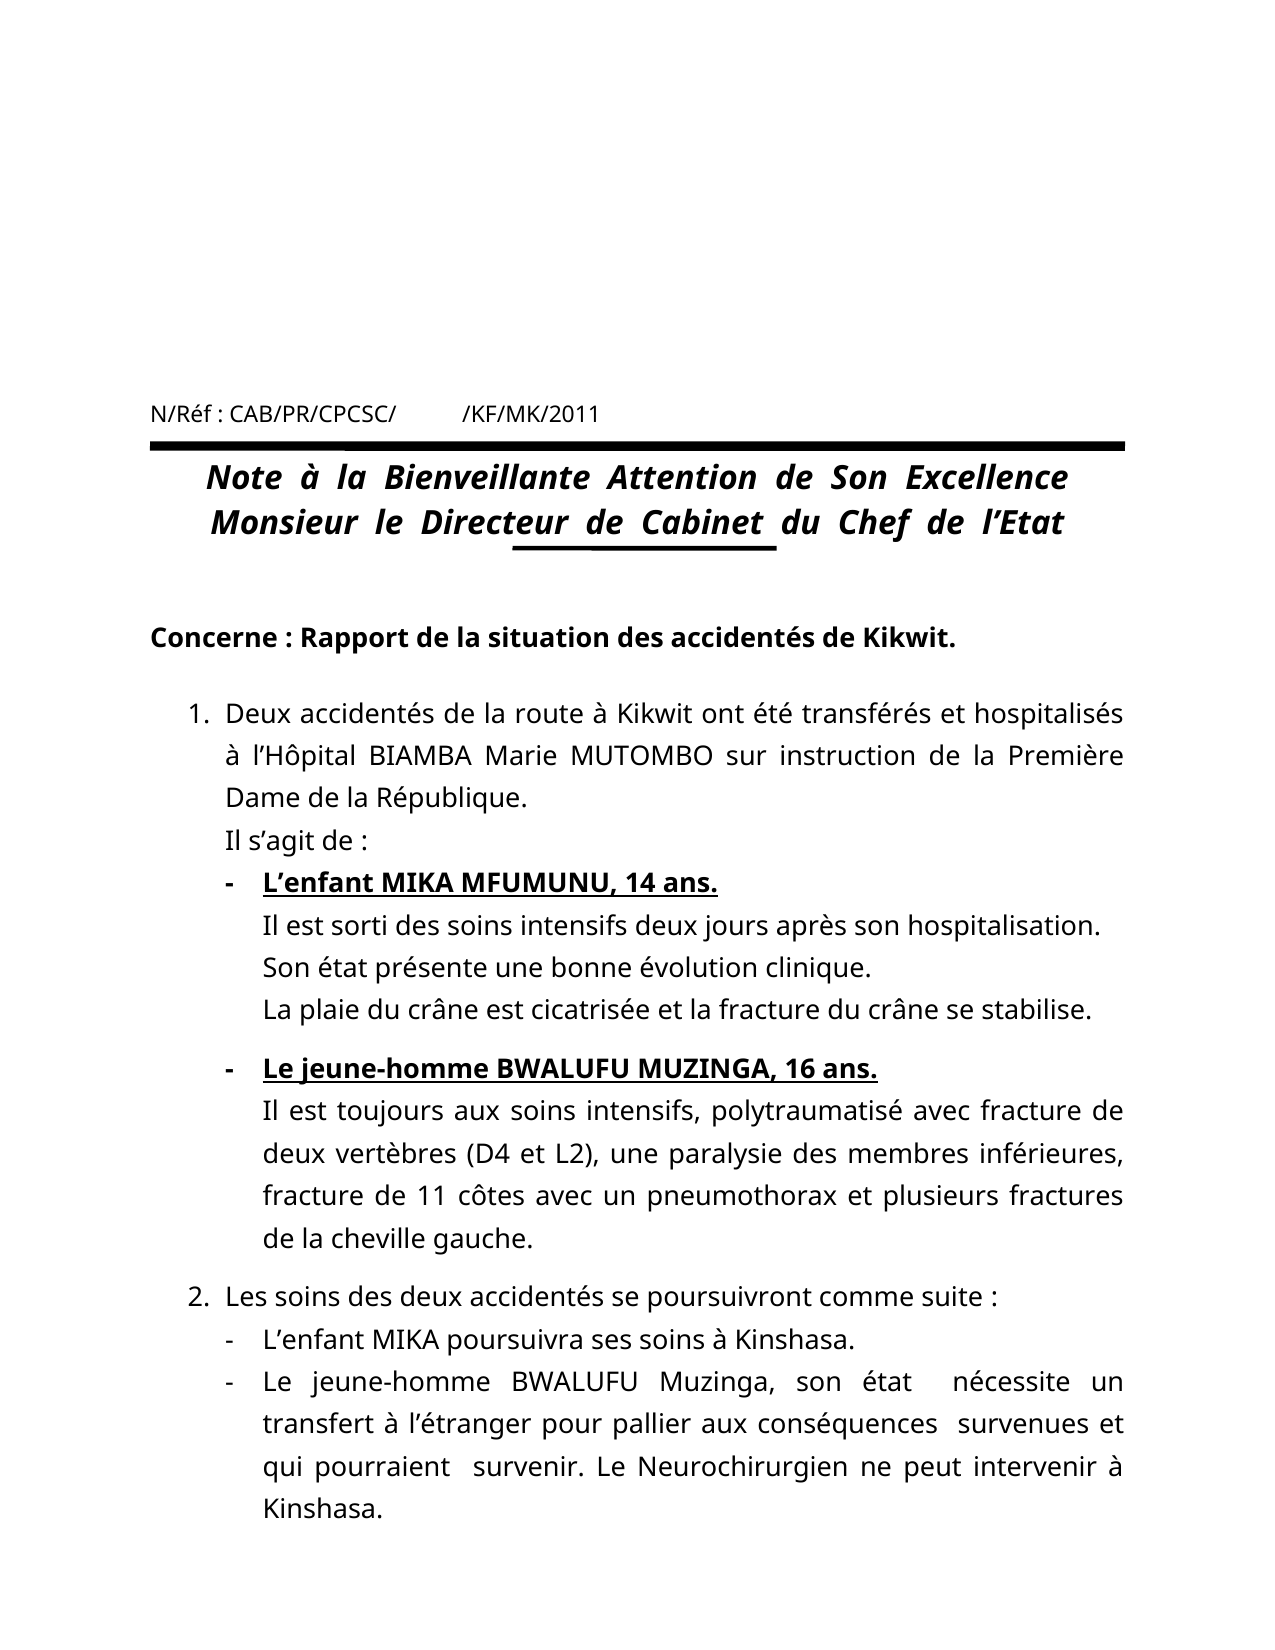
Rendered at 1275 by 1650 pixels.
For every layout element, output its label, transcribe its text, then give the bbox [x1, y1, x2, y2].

list Il est sorti des soins intensifs deux jours après son hospitalisation. [262, 906, 1125, 943]
list La plaie du crâne est cicatrisée et la fracture du crâne se stabilise. [262, 991, 1125, 1028]
text Note à la Bienveillante Attention de Son Excellence Monsieur le Directeur de Cabinet du Chef de l’Etat [150, 454, 1125, 544]
list Le jeune-homme BWALUFU Muzinga, son état nécessite un transfert à l’étranger pour pallier aux conséquences survenues et qui pourraient survenir. Le Neurochirurgien ne peut intervenir à Kinshasa. [225, 1362, 1125, 1527]
list Il s’agit de : [225, 821, 1125, 858]
list Deux accidentés de la route à Kikwit ont été transférés et hospitalisés à l’Hôpital BIAMBA Marie MUTOMBO sur instruction de la Première Dame de la République. [187, 694, 1125, 816]
list L’enfant MIKA MFUMUNU, 14 ans. [225, 864, 1125, 901]
list Le jeune-homme BWALUFU MUZINGA, 16 ans. [225, 1049, 1125, 1086]
list Son état présente une bonne évolution clinique. [262, 948, 1125, 985]
list Il est toujours aux soins intensifs, polytraumatisé avec fracture de deux vertèbres (D4 et L2), une paralysie des membres inférieures, fracture de 11 côtes avec un pneumothorax et plusieurs fractures de la cheville gauche. [262, 1092, 1125, 1256]
list Les soins des deux accidentés se poursuivront comme suite : [187, 1278, 1125, 1314]
list L’enfant MIKA poursuivra ses soins à Kinshasa. [225, 1320, 1125, 1357]
text Concerne : Rapport de la situation des accidentés de Kikwit. [150, 618, 1125, 655]
text N/Réf : CAB/PR/CPCSC/ /KF/MK/2011 [150, 398, 1125, 429]
